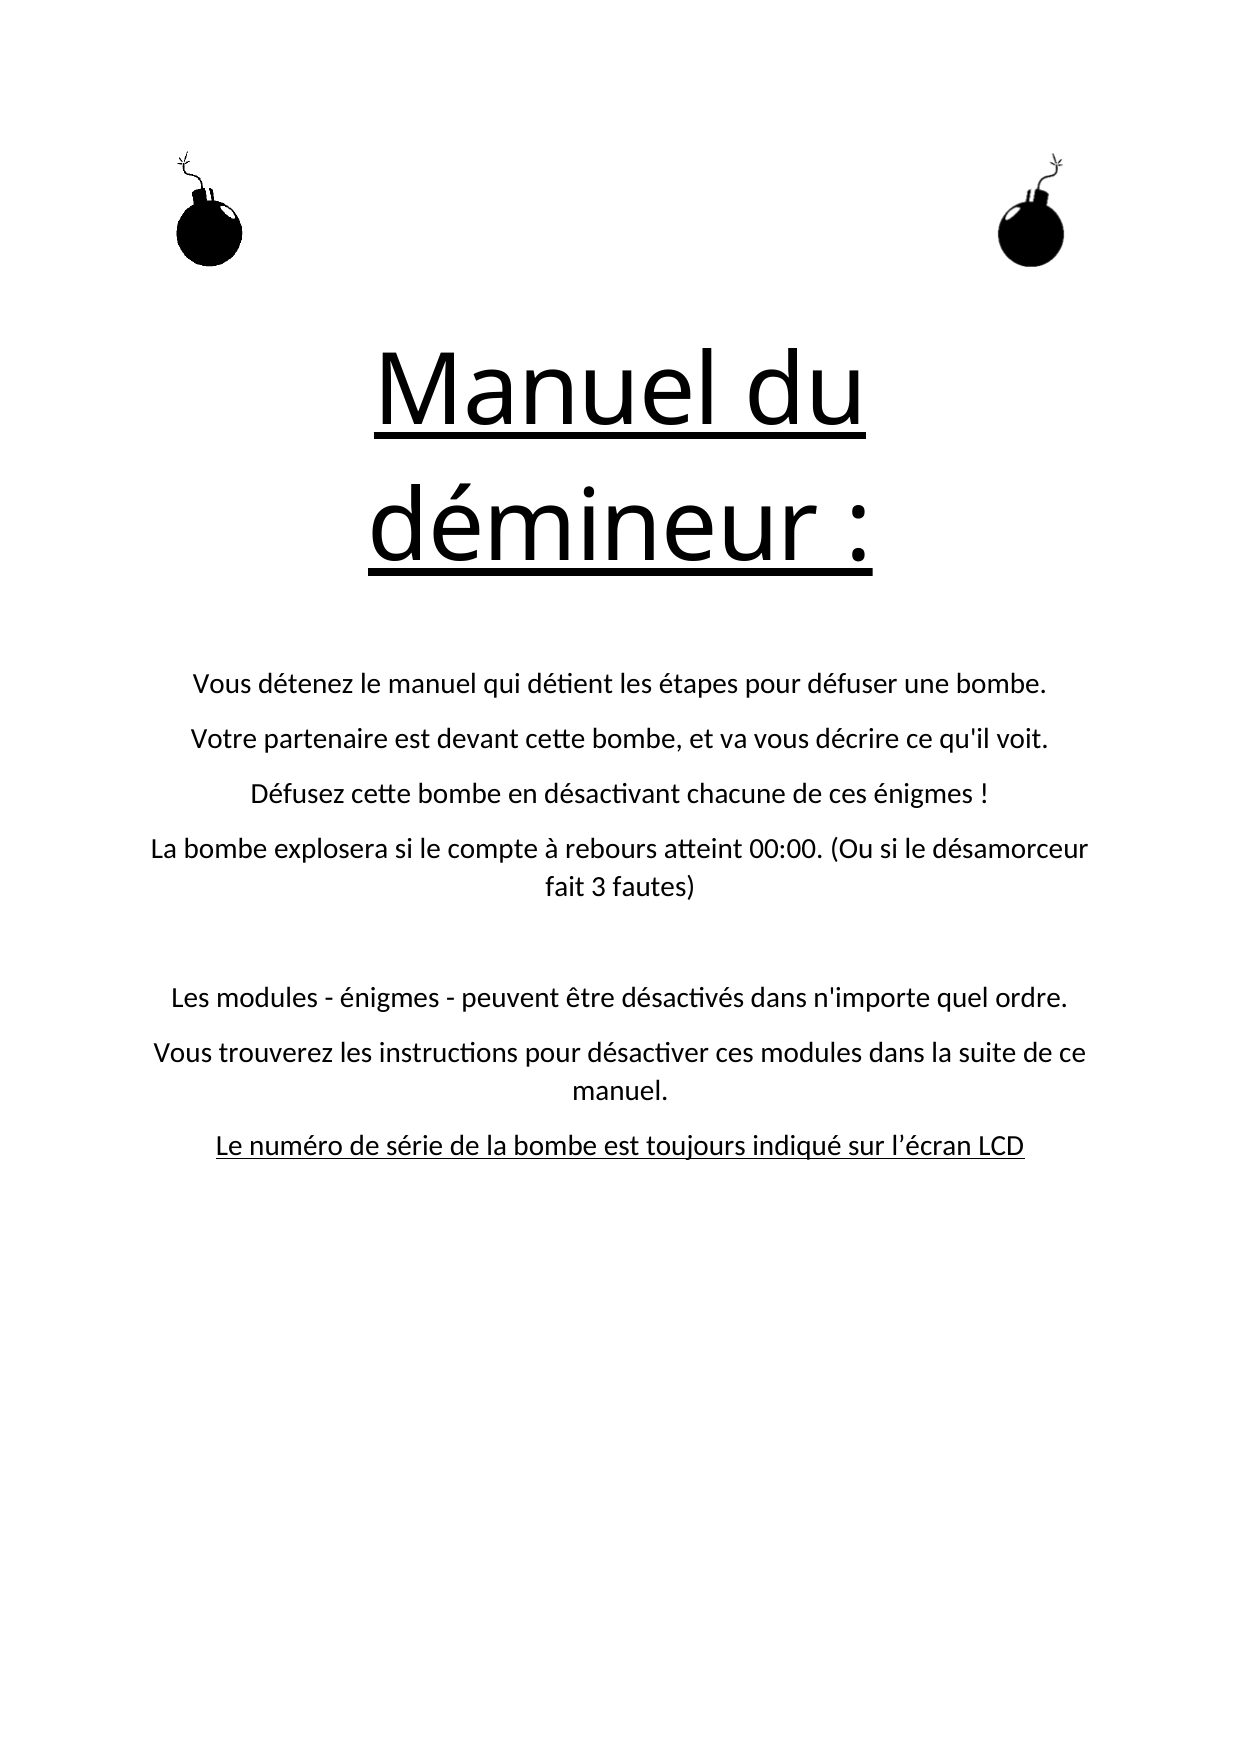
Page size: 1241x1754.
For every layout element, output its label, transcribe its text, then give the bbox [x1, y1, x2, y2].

text Votre partenaire est devant cette bombe, et va vous décrire ce qu'il voit. [148, 720, 1093, 755]
picture [969, 148, 1093, 272]
text Le numéro de série de la bombe est toujours indiqué sur l’écran LCD [148, 1127, 1093, 1163]
text Les modules - énigmes - peuvent être désactivés dans n'importe quel ordre. [148, 979, 1093, 1014]
text Vous trouverez les instructions pour désactiver ces modules dans la suite de ce manuel. [148, 1034, 1093, 1108]
text Vous détenez le manuel qui détient les étapes pour défuser une bombe. [148, 665, 1093, 700]
text La bombe explosera si le compte à rebours atteint 00:00. (Ou si le désamorceur fait 3 fautes) [148, 830, 1093, 904]
title Manuel du démineur : [148, 318, 1093, 590]
picture [147, 147, 271, 271]
text Défusez cette bombe en désactivant chacune de ces énigmes ! [148, 775, 1093, 811]
